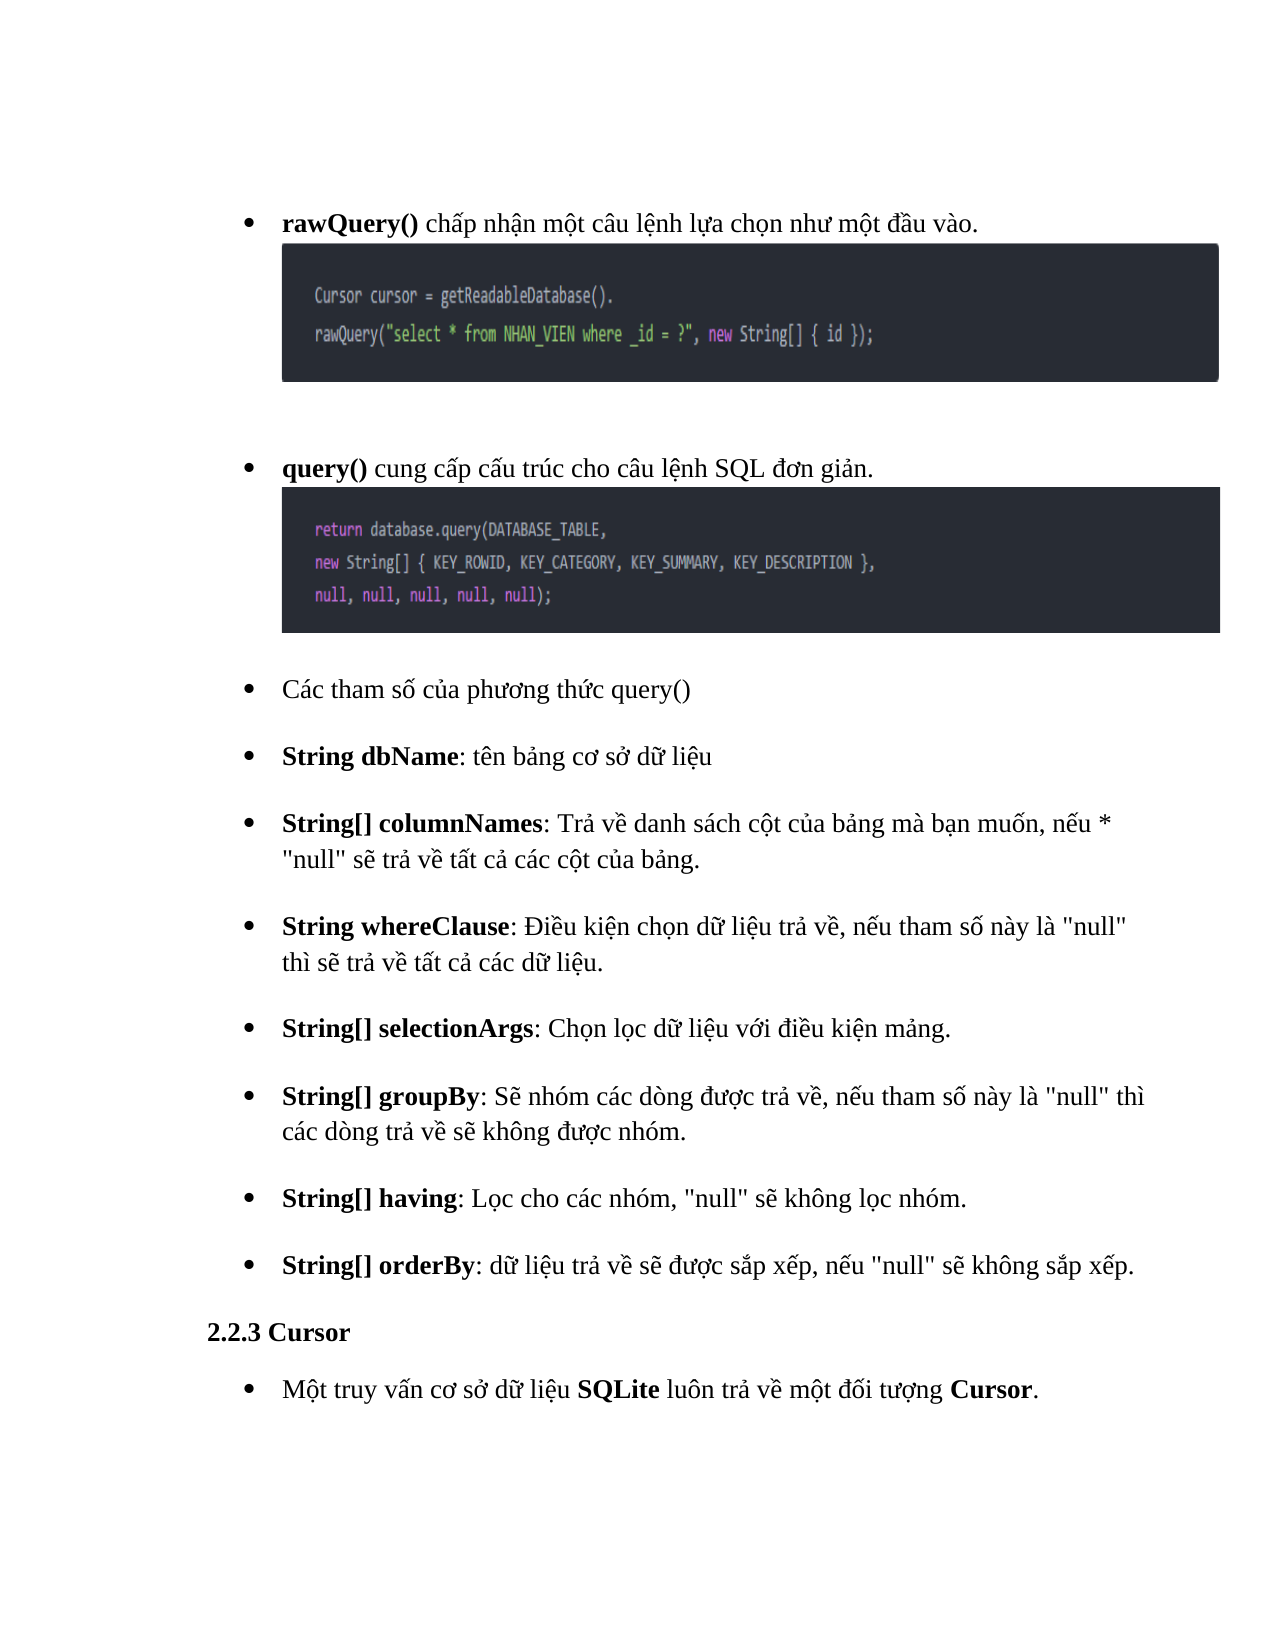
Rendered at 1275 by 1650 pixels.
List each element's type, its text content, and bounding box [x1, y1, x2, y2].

picture [281, 242, 1221, 382]
list String[] having: Lọc cho các nhóm, "null" sẽ không lọc nhóm. [244, 1182, 1157, 1214]
list String[] orderBy: dữ liệu trả về sẽ được sắp xếp, nếu "null" sẽ không sắp xếp. [244, 1249, 1157, 1281]
text 2.2.3 Cursor [207, 1317, 1157, 1348]
picture [281, 487, 1221, 633]
list String[] selectionArgs: Chọn lọc dữ liệu với điều kiện mảng. [244, 1013, 1157, 1044]
list Một truy vấn cơ sở dữ liệu SQLite luôn trả về một đối tượng Cursor. [244, 1373, 1157, 1404]
list String whereClause: Điều kiện chọn dữ liệu trả về, nếu tham số này là "null" thì sẽ trả về tất cả các dữ liệu. [244, 910, 1157, 977]
list String dbName: tên bảng cơ sở dữ liệu [244, 740, 1157, 771]
list Các tham số của phương thức query() [244, 673, 1157, 704]
list String[] columnNames: Trả về danh sách cột của bảng mà bạn muốn, nếu * "null" sẽ trả về tất cả các cột của bảng. [244, 807, 1157, 874]
list String[] groupBy: Sẽ nhóm các dòng được trả về, nếu tham số này là "null" thì các dòng trả về sẽ không được nhóm. [244, 1080, 1157, 1147]
